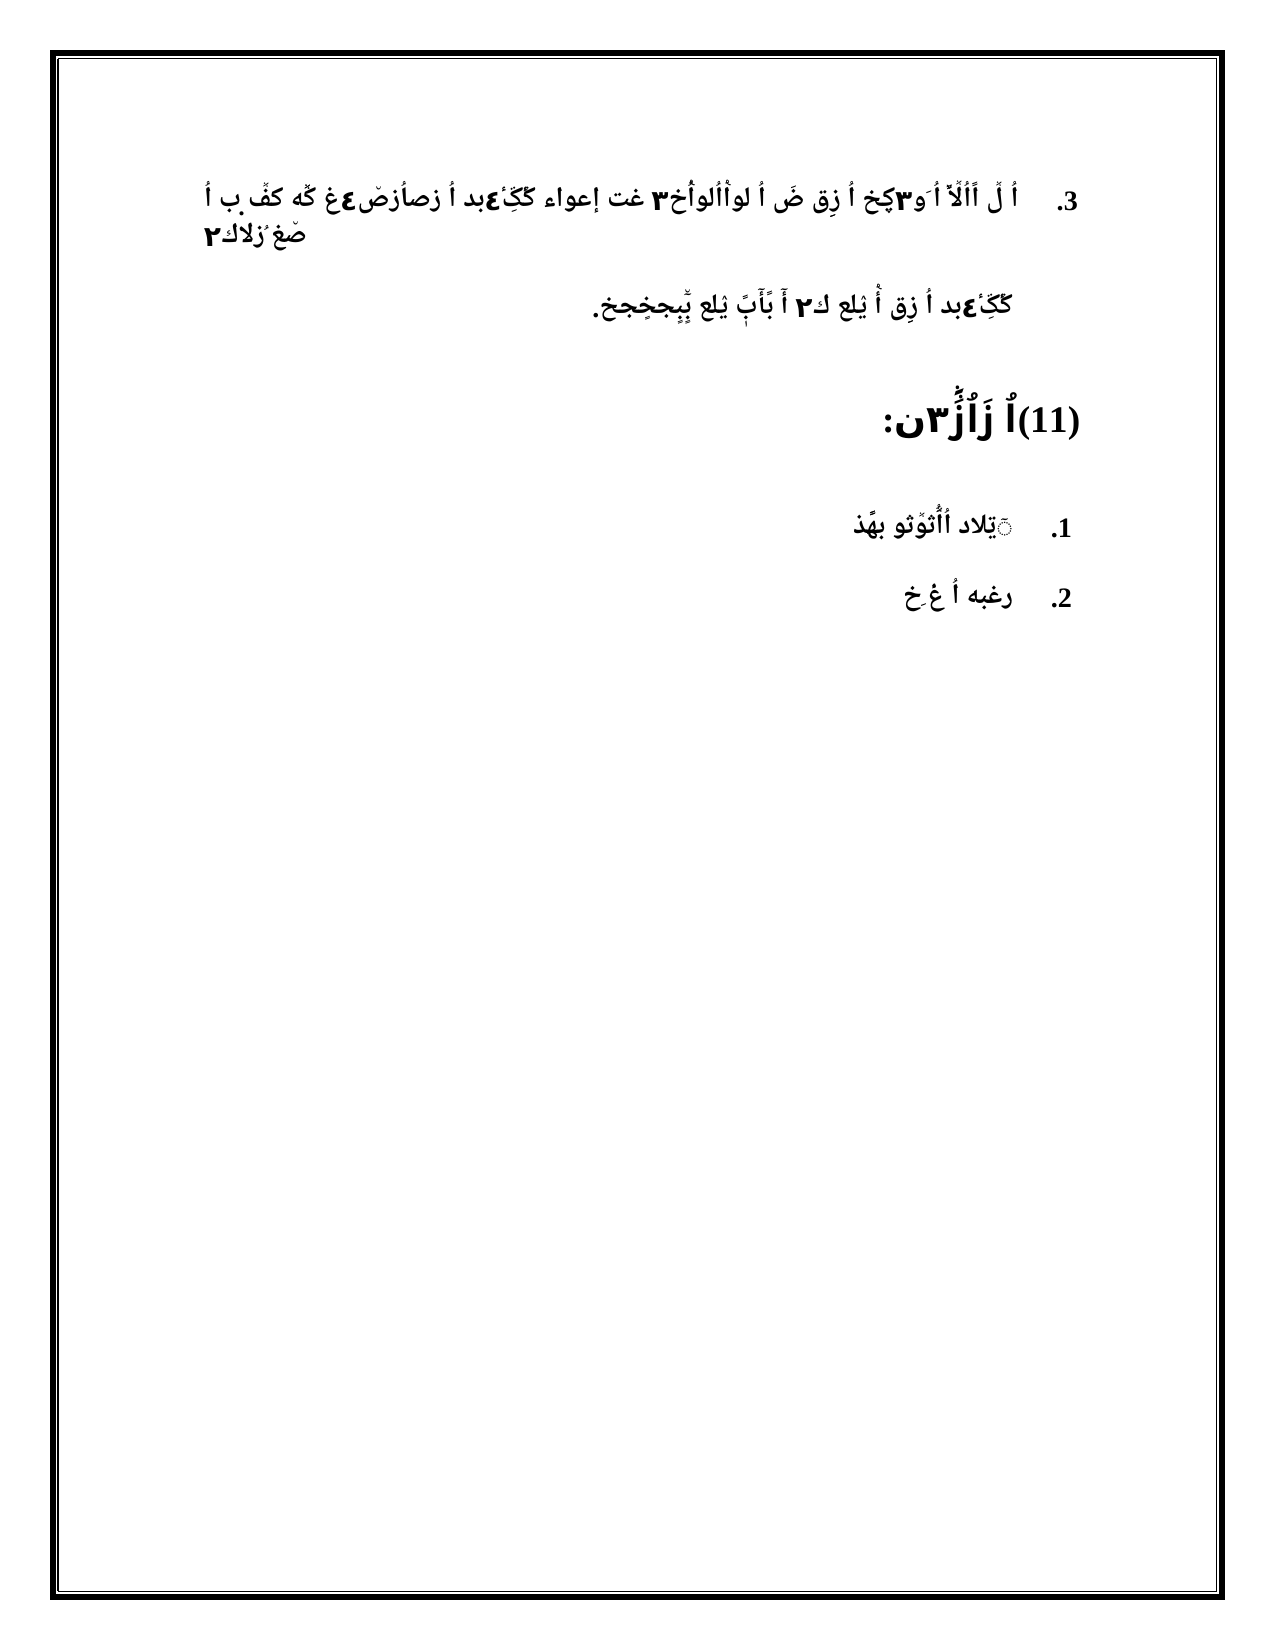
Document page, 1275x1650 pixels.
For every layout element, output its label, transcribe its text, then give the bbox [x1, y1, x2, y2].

text (11)اُ زَاُزَٞ٣ن: [192, 398, 1089, 441]
list رغبه اُ غٔ ِخ [192, 581, 1051, 614]
list ٓؾلاد اُاَُٞثوٞثو بهًًذ [192, 511, 1051, 543]
text ػٔػِٔ٤بد اُ زِِق أٝ ؽلع ك٢ أٓ بًأٓبًٖ ؽلع بٍٓ٘بٍجخٍجخ. [192, 291, 1013, 323]
list اُ لٞ اًاُلٞاًٚ اُ َو٣ؼخ اُ زِِق ضَ اُ لواٝاُلواُٝخ٣ غت إعواء ػٔػِٔ٤بد اُ زصاُزص٘٤غ كٞٞه كفٞ ٜب اُ ص٘غ ُزلاك٢ [197, 184, 1088, 252]
